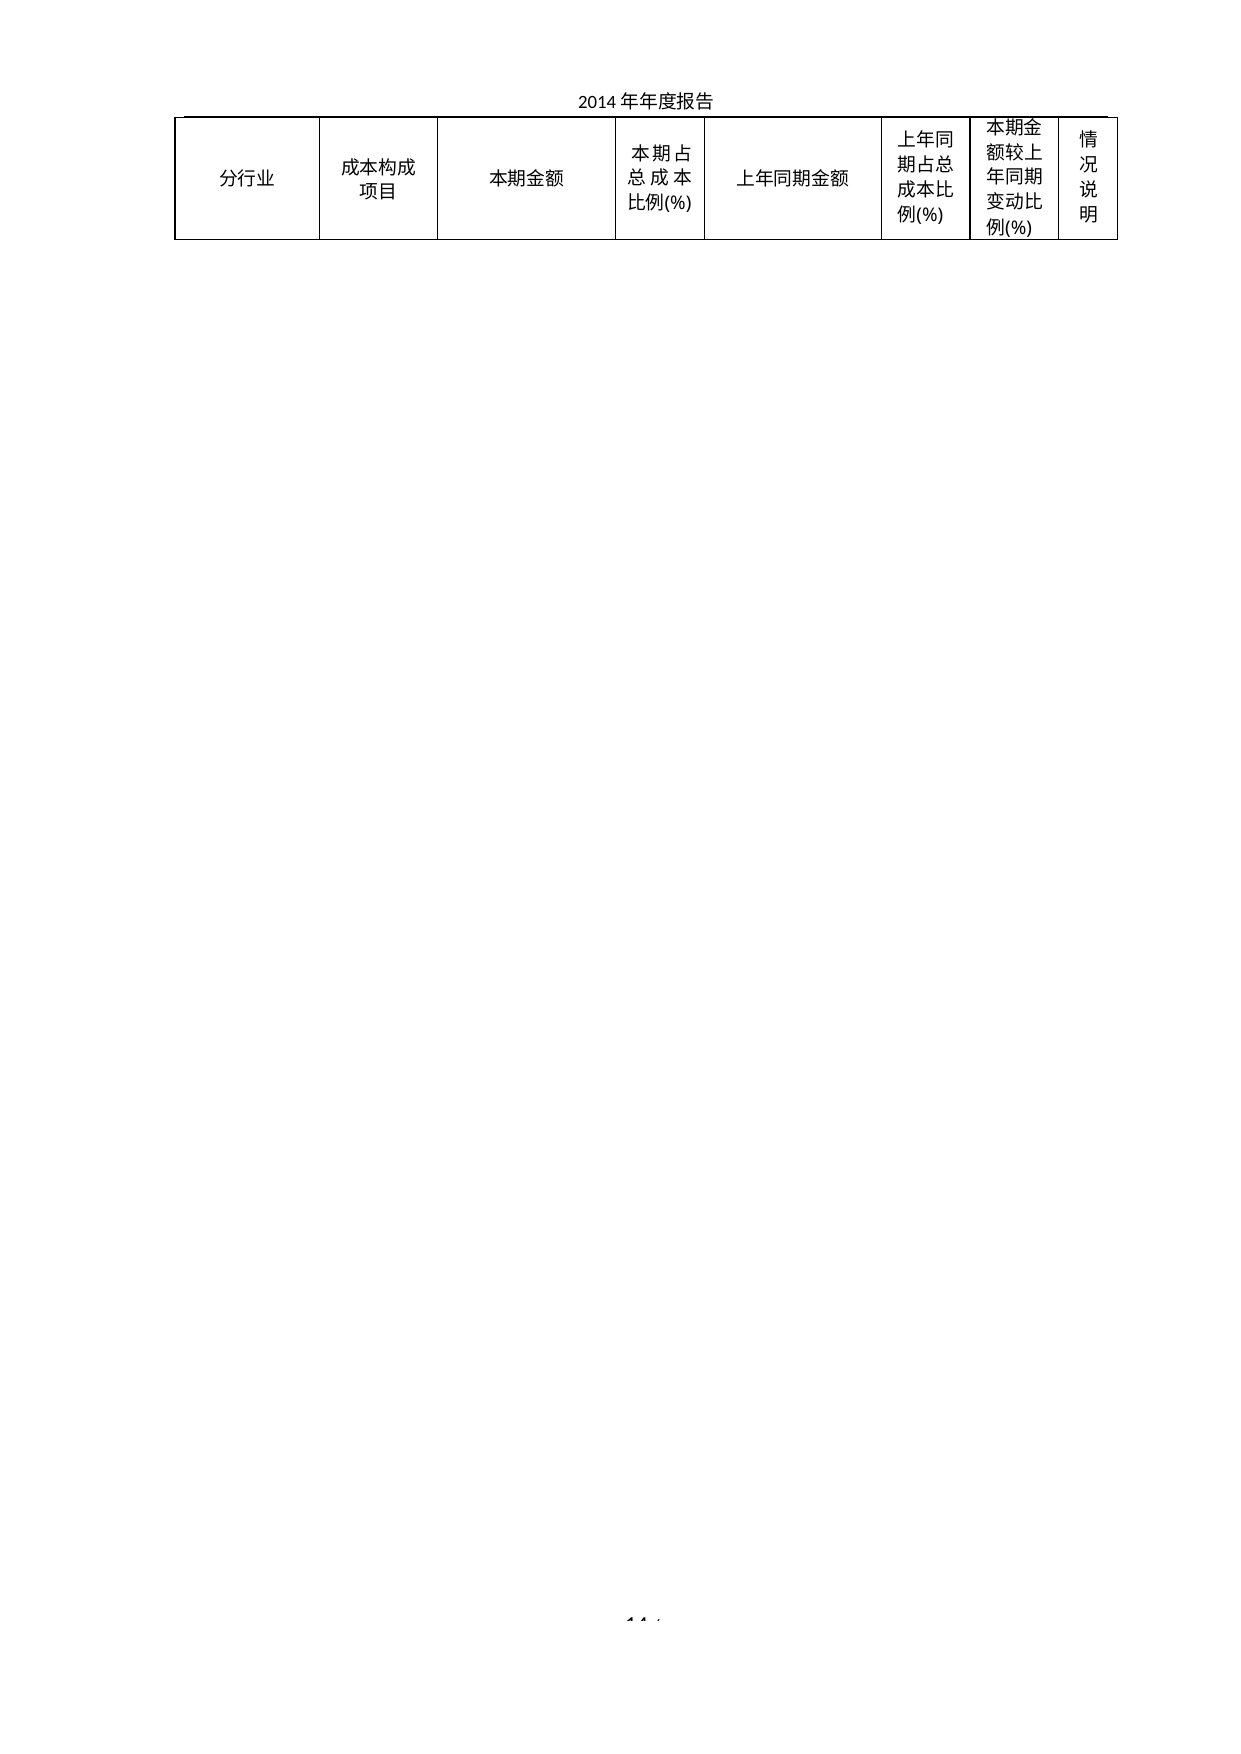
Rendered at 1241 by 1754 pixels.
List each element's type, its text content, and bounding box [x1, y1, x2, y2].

table_cell 上年同 期占总 成本比 例(%) [882, 118, 969, 239]
table_cell 本期占 总成本 比例(%) [616, 118, 704, 239]
table_cell 本期金 额较上 年同期 变动比 例(%) [971, 118, 1058, 239]
table_cell 成本构成 项目 [320, 118, 437, 239]
table_cell 分行业 [176, 118, 319, 239]
table_cell 情 况 说 明 [1059, 118, 1117, 239]
table_cell 本期金额 [438, 118, 615, 239]
table_cell 上年同期金额 [705, 118, 881, 239]
